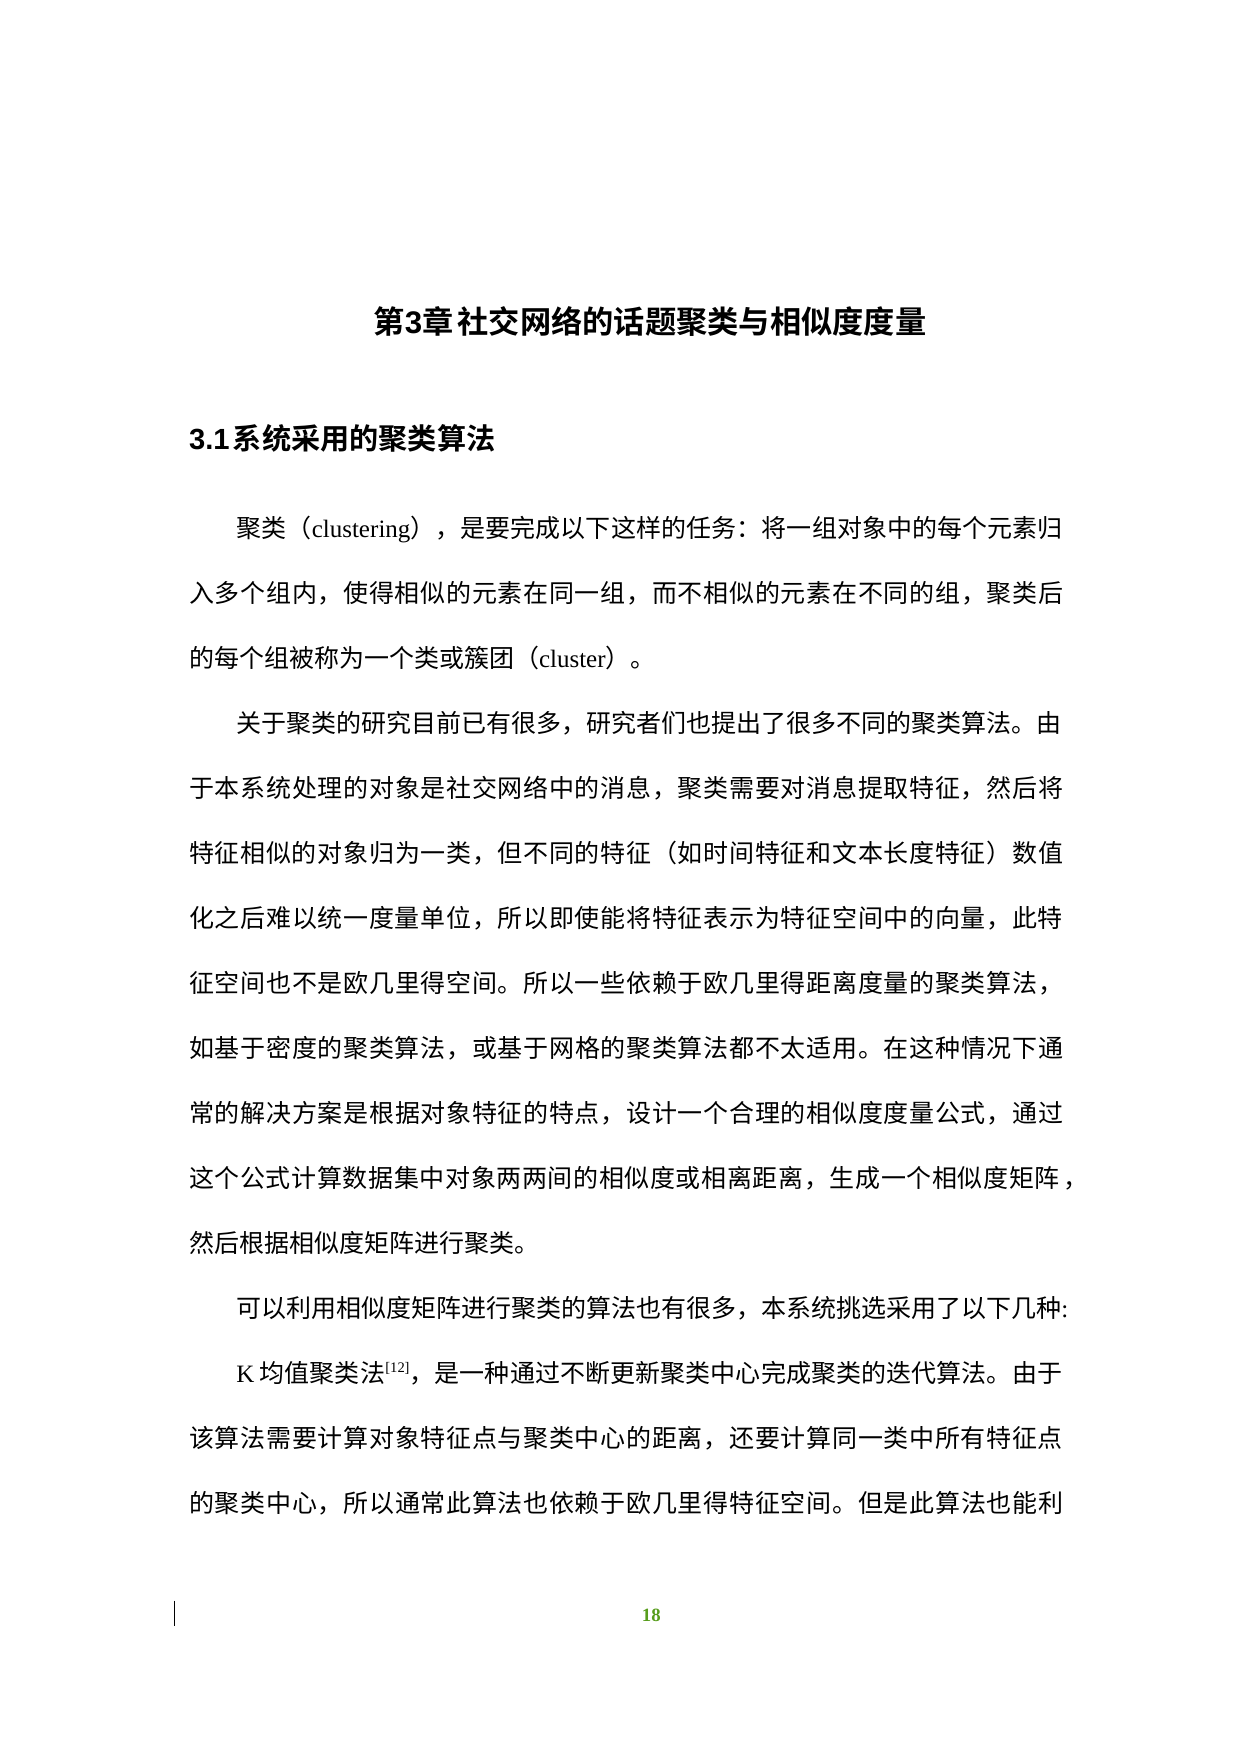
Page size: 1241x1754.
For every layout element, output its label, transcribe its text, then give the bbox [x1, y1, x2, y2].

text 关于聚类的研究目前已有很多，研究者们也提出了很多不同的聚类算法。由于本系统处理的对象是社交网络中的消息，聚类需要对消息提取特征，然后将特征相似的对象归为一类，但不同的特征（如时间特征和文本长度特征）数值化之后难以统一度量单位，所以即使能将特征表示为特征空间中的向量，此特征空间也不是欧几里得空间。所以一些依赖于欧几里得距离度量的聚类算法，如基于密度的聚类算法，或基于网格的聚类算法都不太适用。在这种情况下通常的解决方案是根据对象特征的特点，设计一个合理的相似度度量公式，通过这个公式计算数据集中对象两两间的相似度或相离距离，生成一个相似度矩阵，然后根据相似度矩阵进行聚类。 [189, 689, 1063, 1274]
subtitle 社交网络的话题聚类与相似度度量 [189, 287, 1063, 352]
text 聚类（clustering），是要完成以下这样的任务：将一组对象中的每个元素归入多个组内，使得相似的元素在同一组，而不相似的元素在不同的组，聚类后的每个组被称为一个类或簇团（cluster）。 [189, 494, 1063, 689]
text 可以利用相似度矩阵进行聚类的算法也有很多，本系统挑选采用了以下几种: [189, 1274, 1063, 1339]
subtitle 系统采用的聚类算法 [189, 404, 1063, 469]
